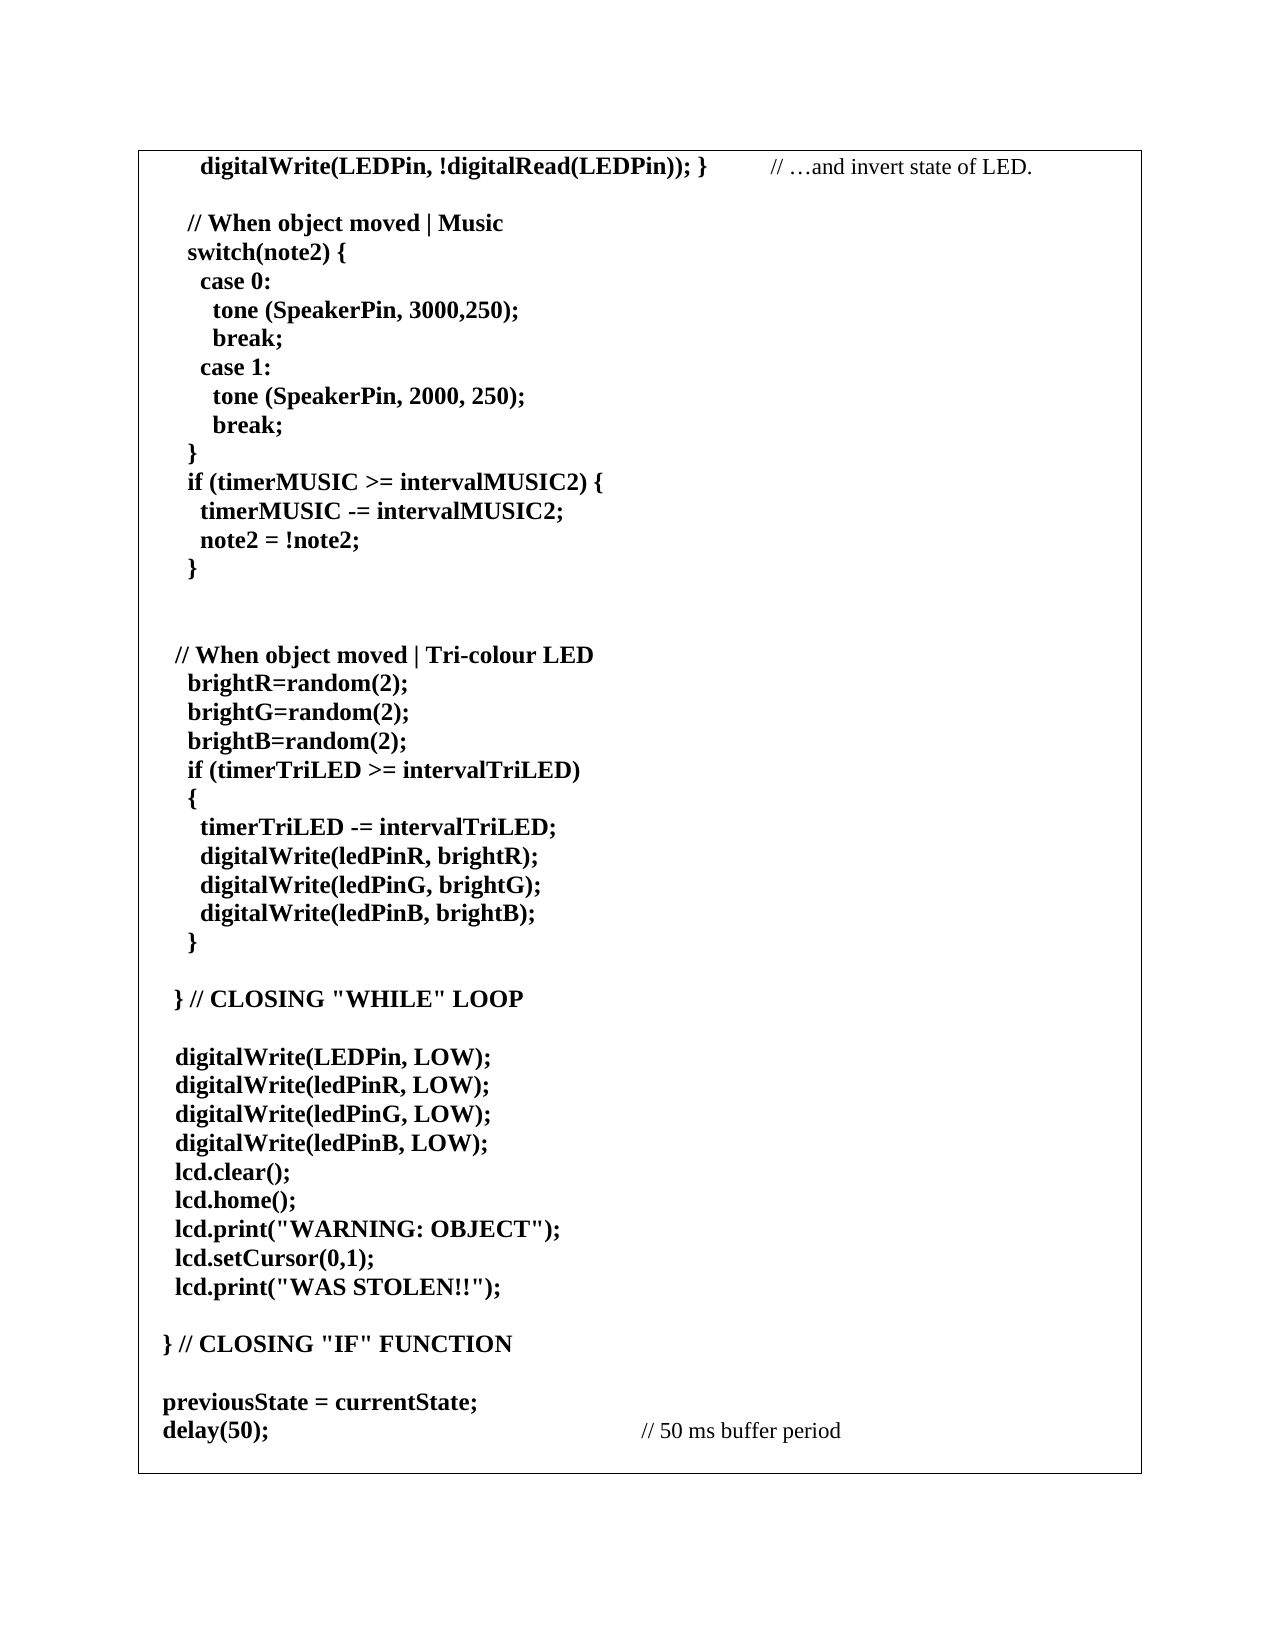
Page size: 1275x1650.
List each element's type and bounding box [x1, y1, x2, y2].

table_header [139, 151, 1141, 1473]
